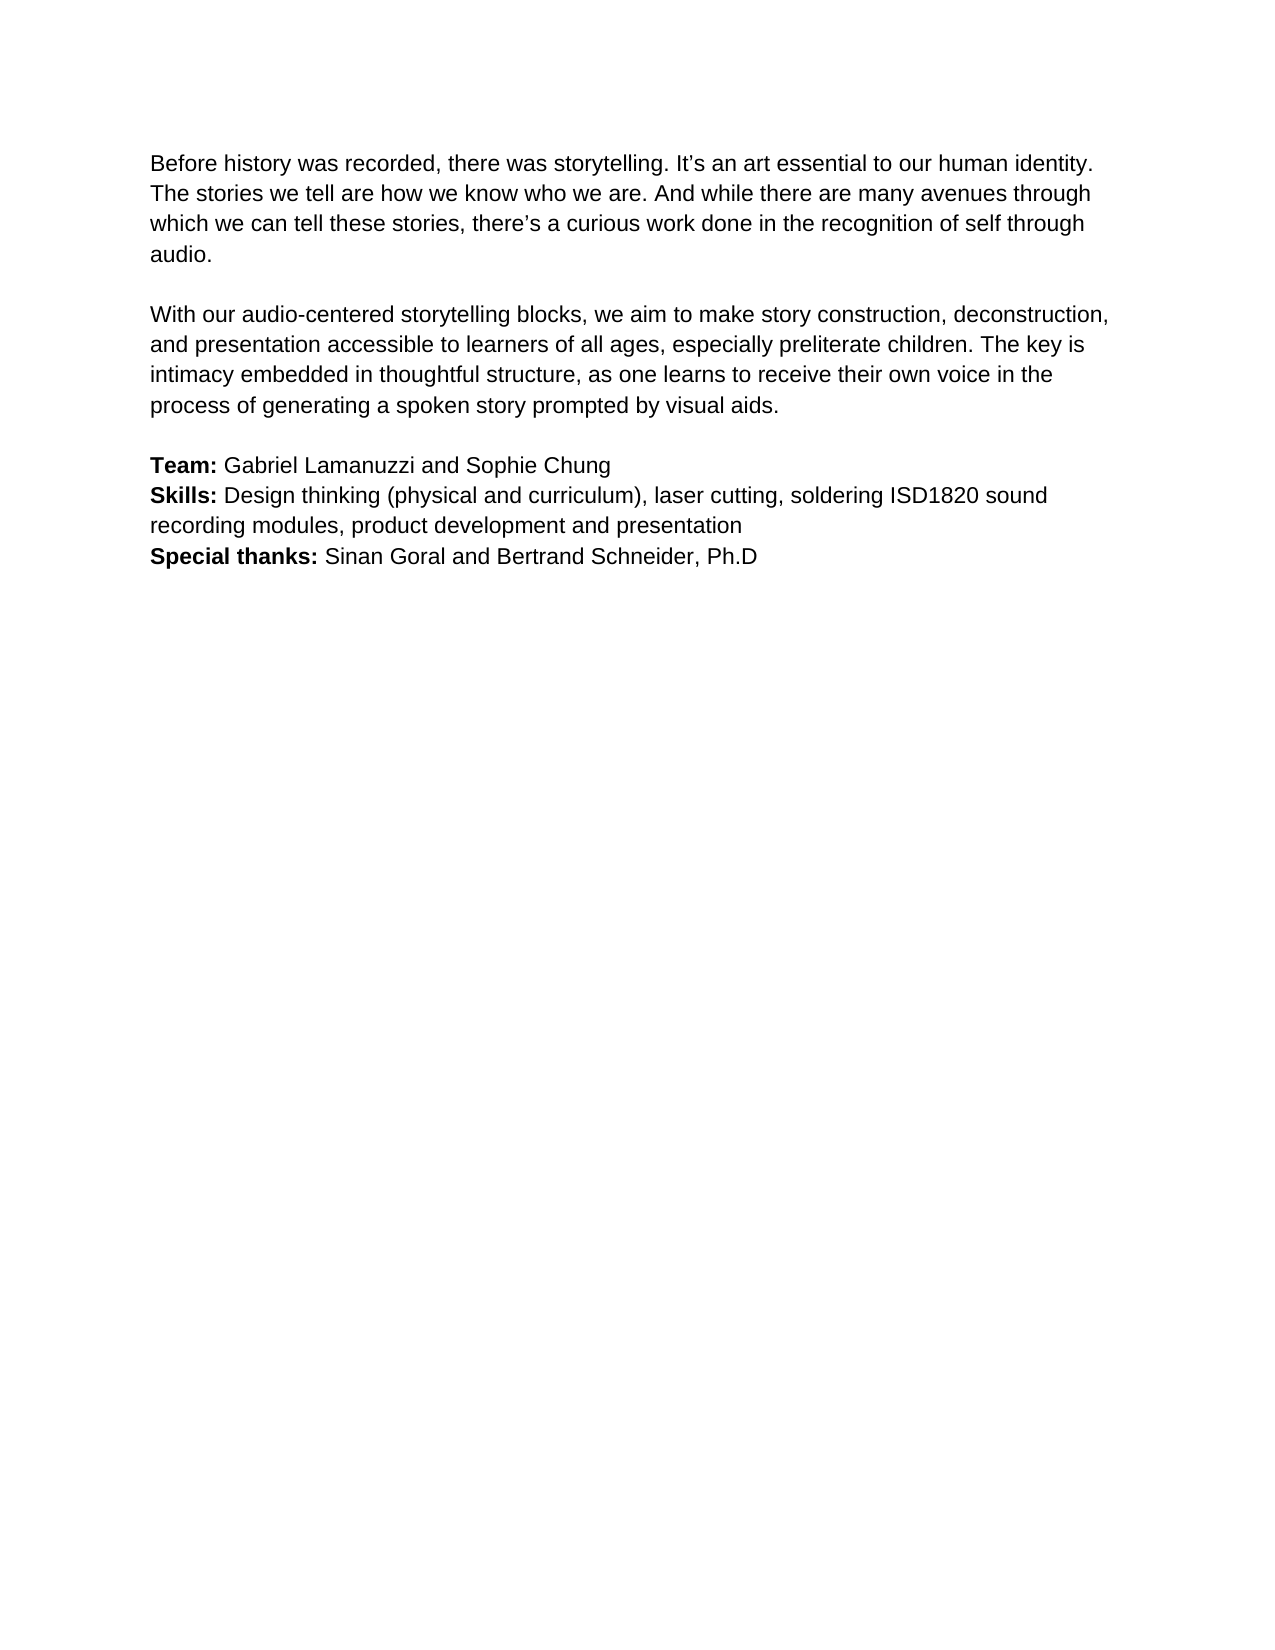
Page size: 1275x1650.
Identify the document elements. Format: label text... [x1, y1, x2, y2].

text Team: Gabriel Lamanuzzi and Sophie Chung [150, 452, 1125, 478]
text Skills: Design thinking (physical and curriculum), laser cutting, soldering ISD1820 sound recording modules, product development and presentation [150, 482, 1125, 539]
text Special thanks: Sinan Goral and Bertrand Schneider, Ph.D [150, 543, 1125, 569]
text Before history was recorded, there was storytelling. It’s an art essential to our human identity. The stories we tell are how we know who we are. And while there are many avenues through which we can tell these stories, there’s a curious work done in the recognition of self through audio. [150, 150, 1125, 267]
text With our audio-centered storytelling blocks, we aim to make story construction, deconstruction, and presentation accessible to learners of all ages, especially preliterate children. The key is intimacy embedded in thoughtful structure, as one learns to receive their own voice in the process of generating a spoken story prompted by visual aids. [150, 301, 1125, 418]
